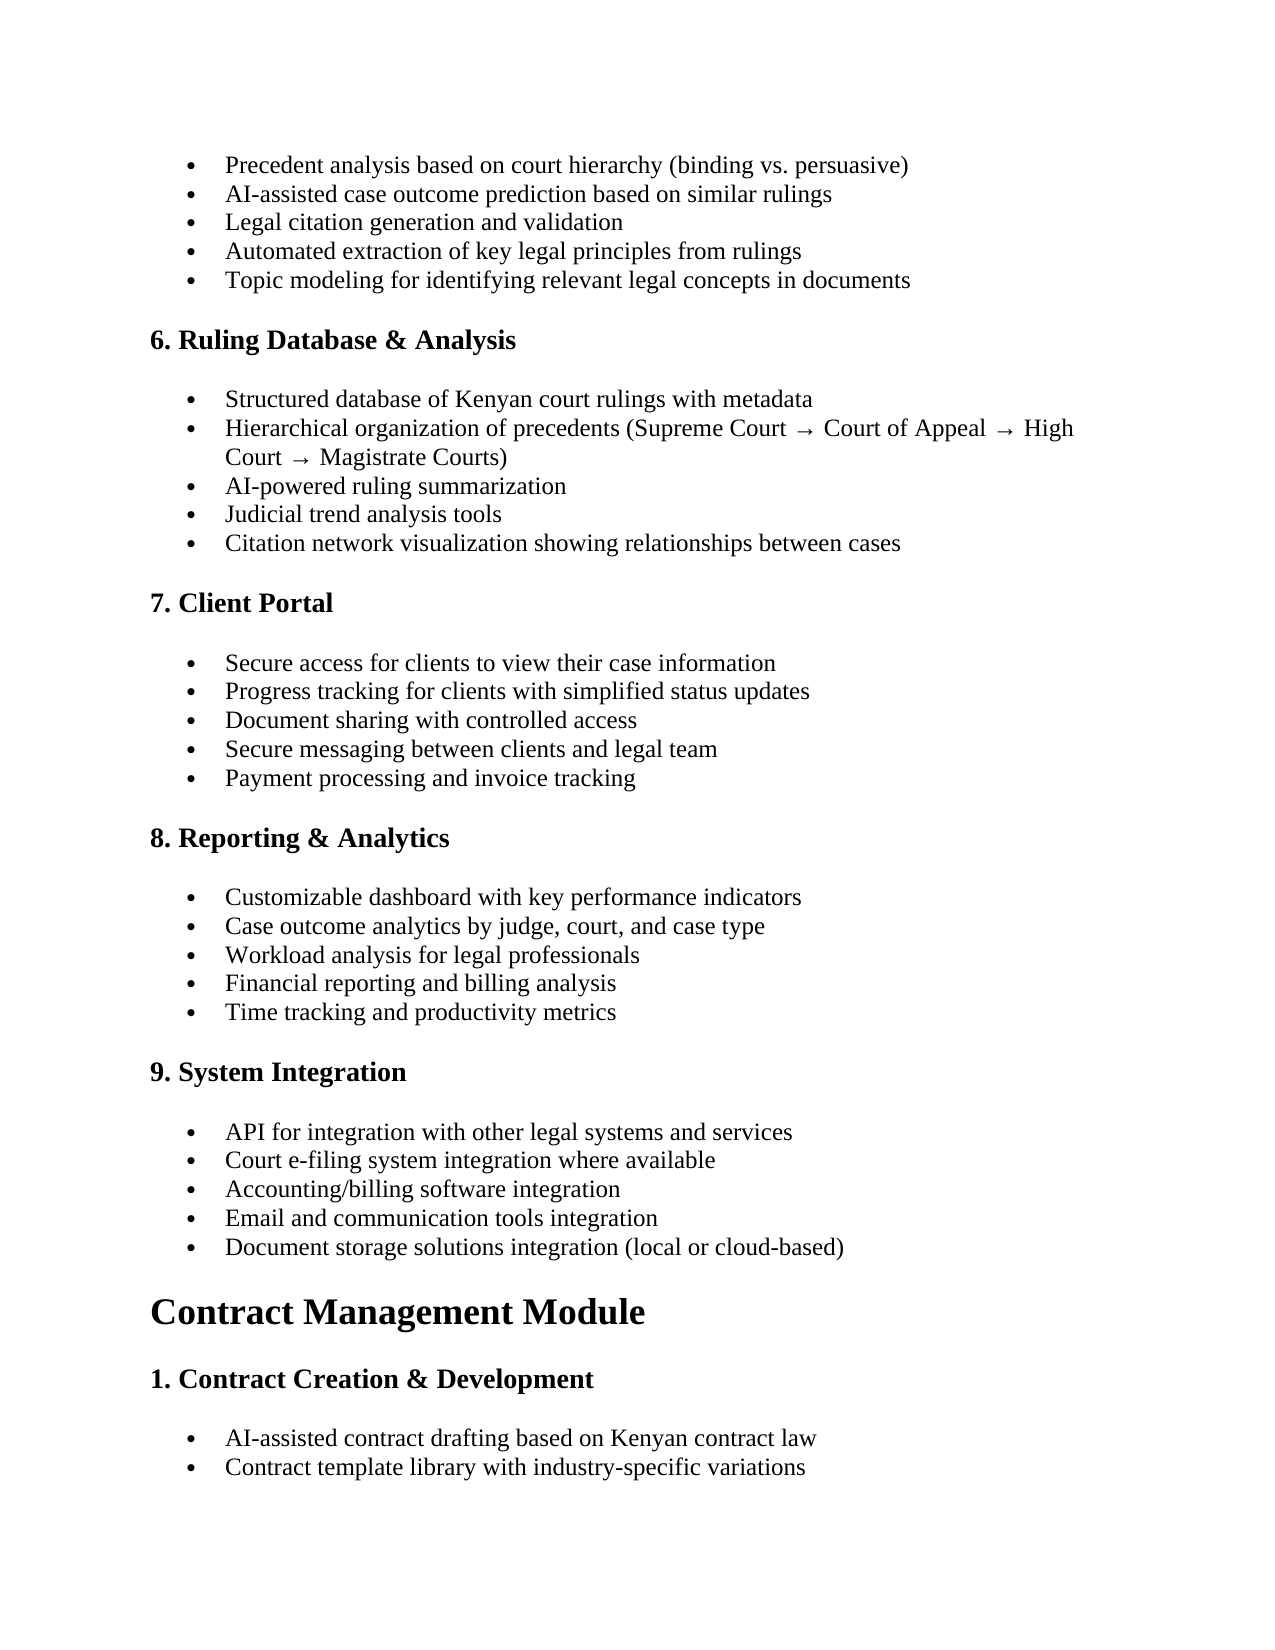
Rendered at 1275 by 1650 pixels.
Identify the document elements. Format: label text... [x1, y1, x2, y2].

list Topic modeling for identifying relevant legal concepts in documents [187, 265, 1125, 294]
list AI-powered ruling summarization [187, 471, 1125, 499]
list Structured database of Kenyan court rulings with metadata [187, 384, 1125, 413]
text 6. Ruling Database & Analysis [150, 323, 1125, 355]
list Customizable dashboard with key performance indicators [187, 882, 1125, 911]
text 1. Contract Creation & Development [150, 1362, 1125, 1394]
list Time tracking and productivity metrics [187, 997, 1125, 1026]
list Court e-filing system integration where available [187, 1145, 1125, 1174]
text 7. Client Portal [150, 586, 1125, 618]
text 8. Reporting & Analytics [150, 821, 1125, 853]
list Contract template library with industry-specific variations [187, 1452, 1125, 1481]
list Workload analysis for legal professionals [187, 940, 1125, 968]
list Secure access for clients to view their case information [187, 648, 1125, 676]
list Email and communication tools integration [187, 1203, 1125, 1232]
list Legal citation generation and validation [187, 207, 1125, 236]
list API for integration with other legal systems and services [187, 1117, 1125, 1145]
list Document sharing with controlled access [187, 705, 1125, 734]
list Secure messaging between clients and legal team [187, 734, 1125, 763]
text Contract Management Module [150, 1289, 1125, 1333]
list Document storage solutions integration (local or cloud-based) [187, 1232, 1125, 1260]
list Case outcome analytics by judge, court, and case type [187, 911, 1125, 940]
list Citation network visualization showing relationships between cases [187, 528, 1125, 557]
list Judicial trend analysis tools [187, 499, 1125, 528]
list Hierarchical organization of precedents (Supreme Court → Court of Appeal → High Court → Magistrate Courts) [187, 413, 1125, 471]
list Precedent analysis based on court hierarchy (binding vs. persuasive) [187, 150, 1125, 179]
list Payment processing and invoice tracking [187, 763, 1125, 791]
list Accounting/billing software integration [187, 1174, 1125, 1203]
list Automated extraction of key legal principles from rulings [187, 236, 1125, 265]
list Financial reporting and billing analysis [187, 968, 1125, 997]
list Progress tracking for clients with simplified status updates [187, 676, 1125, 705]
list AI-assisted case outcome prediction based on similar rulings [187, 179, 1125, 207]
text 9. System Integration [150, 1055, 1125, 1087]
list AI-assisted contract drafting based on Kenyan contract law [187, 1423, 1125, 1452]
